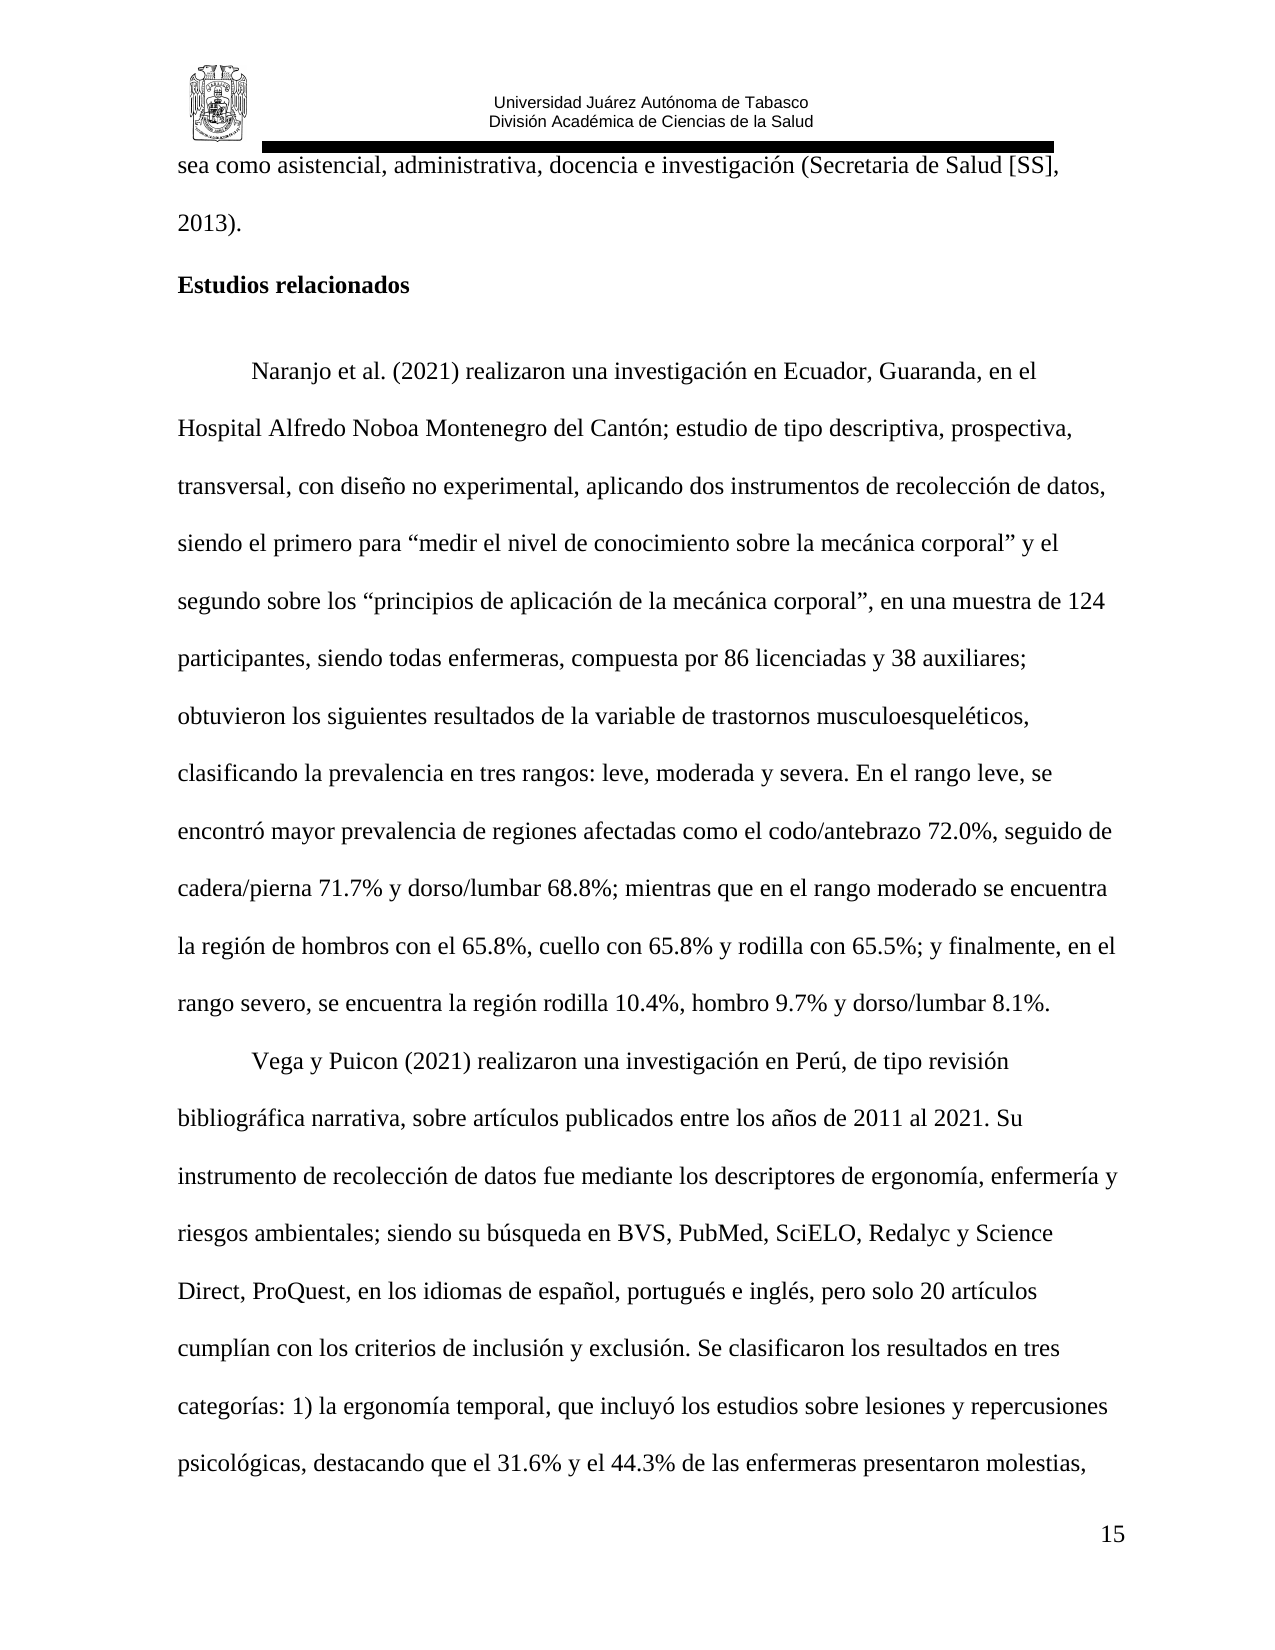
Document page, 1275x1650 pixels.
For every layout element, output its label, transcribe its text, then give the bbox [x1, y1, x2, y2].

text Naranjo et al. (2021) realizaron una investigación en Ecuador, Guaranda, en el Hospital Alfredo Noboa Montenegro del Cantón; estudio de tipo descriptiva, prospectiva, transversal, con diseño no experimental, aplicando dos instrumentos de recolección de datos, siendo el primero para “medir el nivel de conocimiento sobre la mecánica corporal” y el segundo sobre los “principios de aplicación de la mecánica corporal”, en una muestra de 124 participantes, siendo todas enfermeras, compuesta por 86 licenciadas y 38 auxiliares; obtuvieron los siguientes resultados de la variable de trastornos musculoesqueléticos, clasificando la prevalencia en tres rangos: leve, moderada y severa. En el rango leve, se encontró mayor prevalencia de regiones afectadas como el codo/antebrazo 72.0%, seguido de cadera/pierna 71.7% y dorso/lumbar 68.8%; mientras que en el rango moderado se encuentra la región de hombros con el 65.8%, cuello con 65.8% y rodilla con 65.5%; y finalmente, en el rango severo, se encuentra la región rodilla 10.4%, hombro 9.7% y dorso/lumbar 8.1%. [177, 356, 1125, 1017]
picture [189, 65, 247, 142]
subtitle Estudios relacionados [177, 270, 1125, 298]
